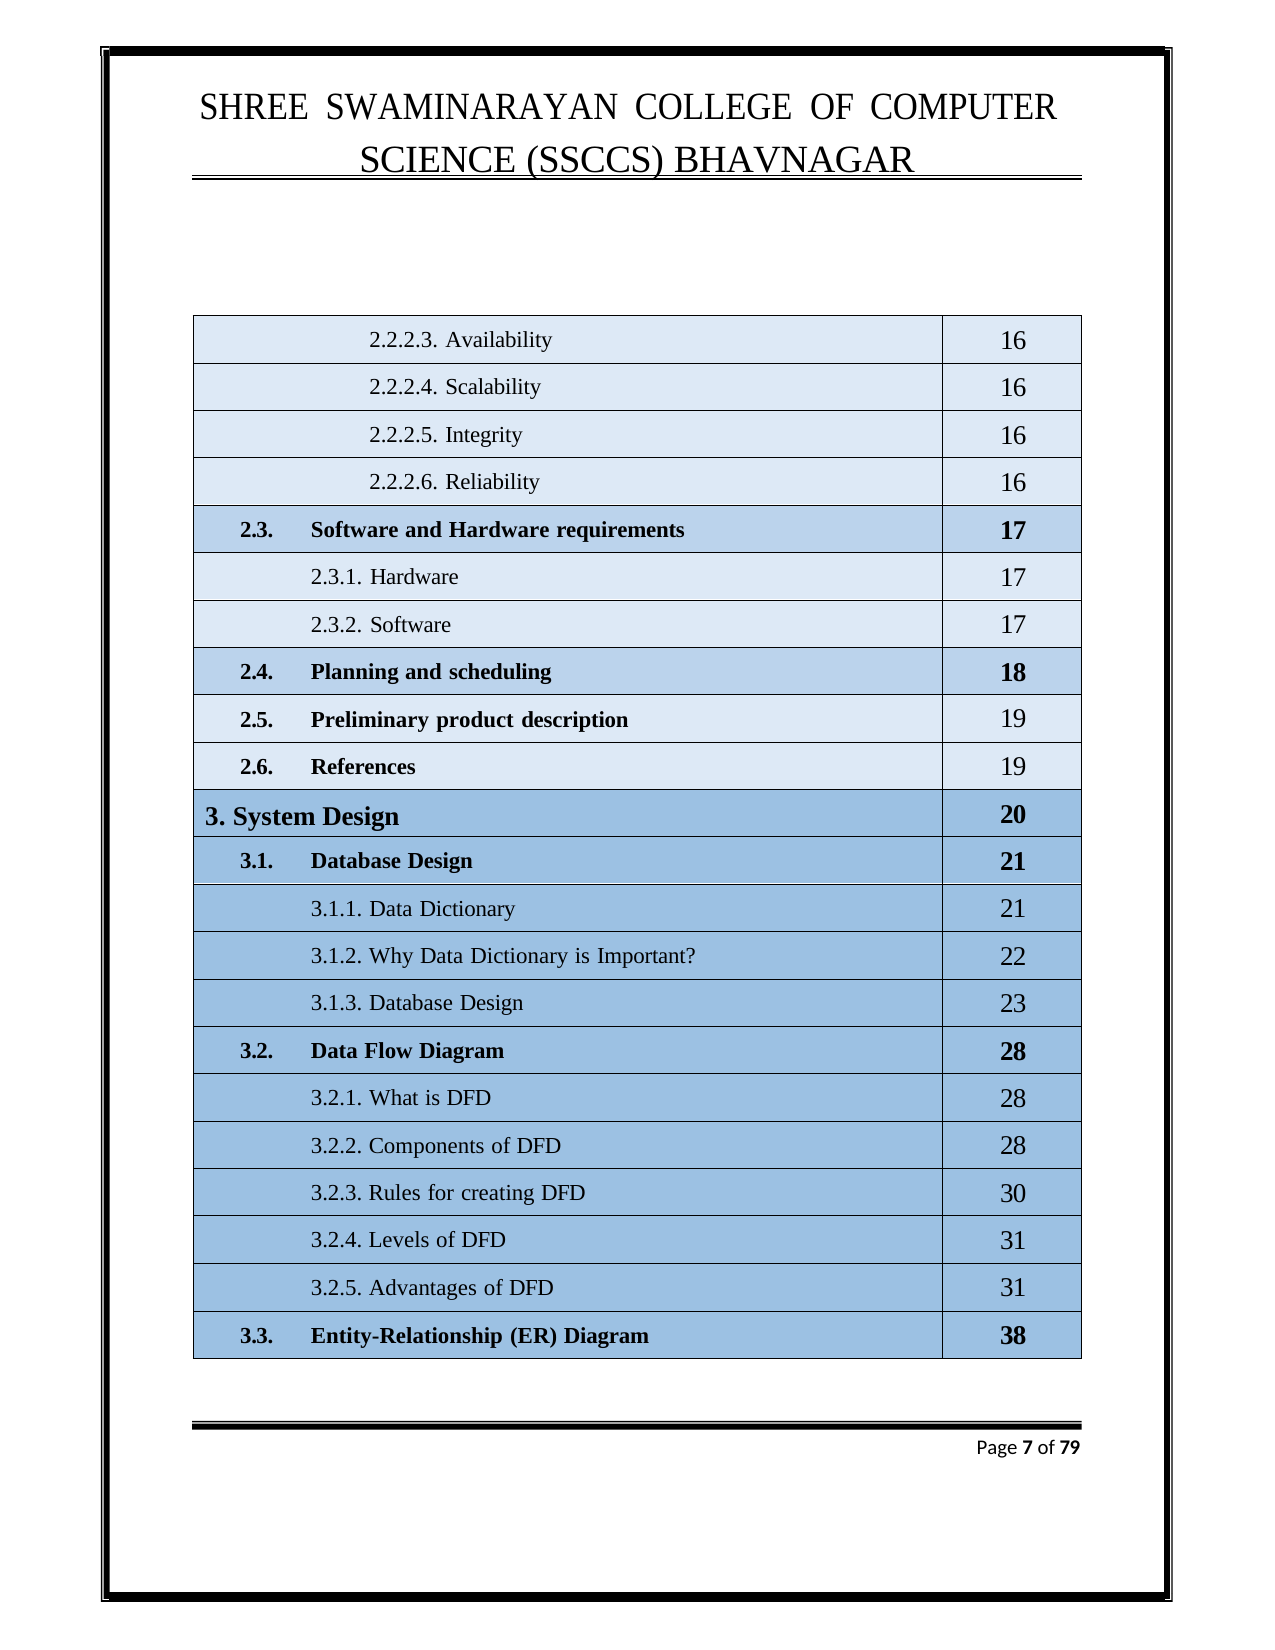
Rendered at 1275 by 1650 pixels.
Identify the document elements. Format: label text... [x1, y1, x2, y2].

table_cell 17 [943, 601, 1081, 647]
table_cell 3.1.2. Why Data Dictionary is Important? [194, 932, 942, 979]
table_cell 3.2.2. Components of DFD [194, 1122, 942, 1168]
table_cell 3.2.5. Advantages of DFD [194, 1264, 942, 1311]
table_cell 22 [943, 932, 1081, 979]
table_cell 3.1.1. Data Dictionary [194, 885, 942, 931]
table_cell 2.3.2. Software [194, 601, 942, 647]
table_cell 18 [943, 648, 1081, 694]
table_cell 31 [943, 1216, 1081, 1263]
table_cell 21 [943, 837, 1081, 883]
table_cell 3.1.3. Database Design [194, 980, 942, 1026]
picture [109, 1592, 1165, 1602]
table_cell 21 [943, 885, 1081, 931]
table_cell 23 [943, 980, 1081, 1026]
table_cell 2.4. Planning and scheduling [194, 648, 942, 694]
table_cell 28 [943, 1122, 1081, 1168]
table_header 16 [943, 316, 1081, 363]
table_cell 28 [943, 1027, 1081, 1073]
table_cell 3.2. Data Flow Diagram [194, 1027, 942, 1073]
table_cell 2.6. References [194, 743, 942, 789]
table_cell 16 [943, 411, 1081, 457]
table_cell 38 [943, 1312, 1081, 1358]
picture [100, 46, 1165, 56]
table_cell 16 [943, 364, 1081, 410]
table_cell 17 [943, 553, 1081, 599]
table_cell 2.5. Preliminary product description [194, 695, 942, 742]
table_cell 28 [943, 1074, 1081, 1121]
table_cell 19 [943, 695, 1081, 742]
table_cell 2.2.2.4. Scalability [194, 364, 942, 410]
table_cell 3.2.4. Levels of DFD [194, 1216, 942, 1263]
table_header 2.2.2.3. Availability [194, 316, 942, 363]
table_cell 17 [943, 506, 1081, 552]
table_cell 2.2.2.6. Reliability [194, 458, 942, 504]
table_cell 2.3.1. Hardware [194, 553, 942, 599]
table_cell 2.2.2.5. Integrity [194, 411, 942, 457]
table_cell 20 [943, 790, 1081, 836]
table_cell 2.3. Software and Hardware requirements [194, 506, 942, 552]
table_cell 19 [943, 743, 1081, 789]
table_cell 3.1. Database Design [194, 837, 942, 883]
table_cell 16 [943, 458, 1081, 504]
table_cell 30 [943, 1169, 1081, 1215]
table_cell 3.3. Entity-Relationship (ER) Diagram [194, 1312, 942, 1358]
table_cell 3.2.1. What is DFD [194, 1074, 942, 1121]
table_cell 3. System Design [194, 790, 942, 836]
table_cell 3.2.3. Rules for creating DFD [194, 1169, 942, 1215]
table_cell 31 [943, 1264, 1081, 1311]
